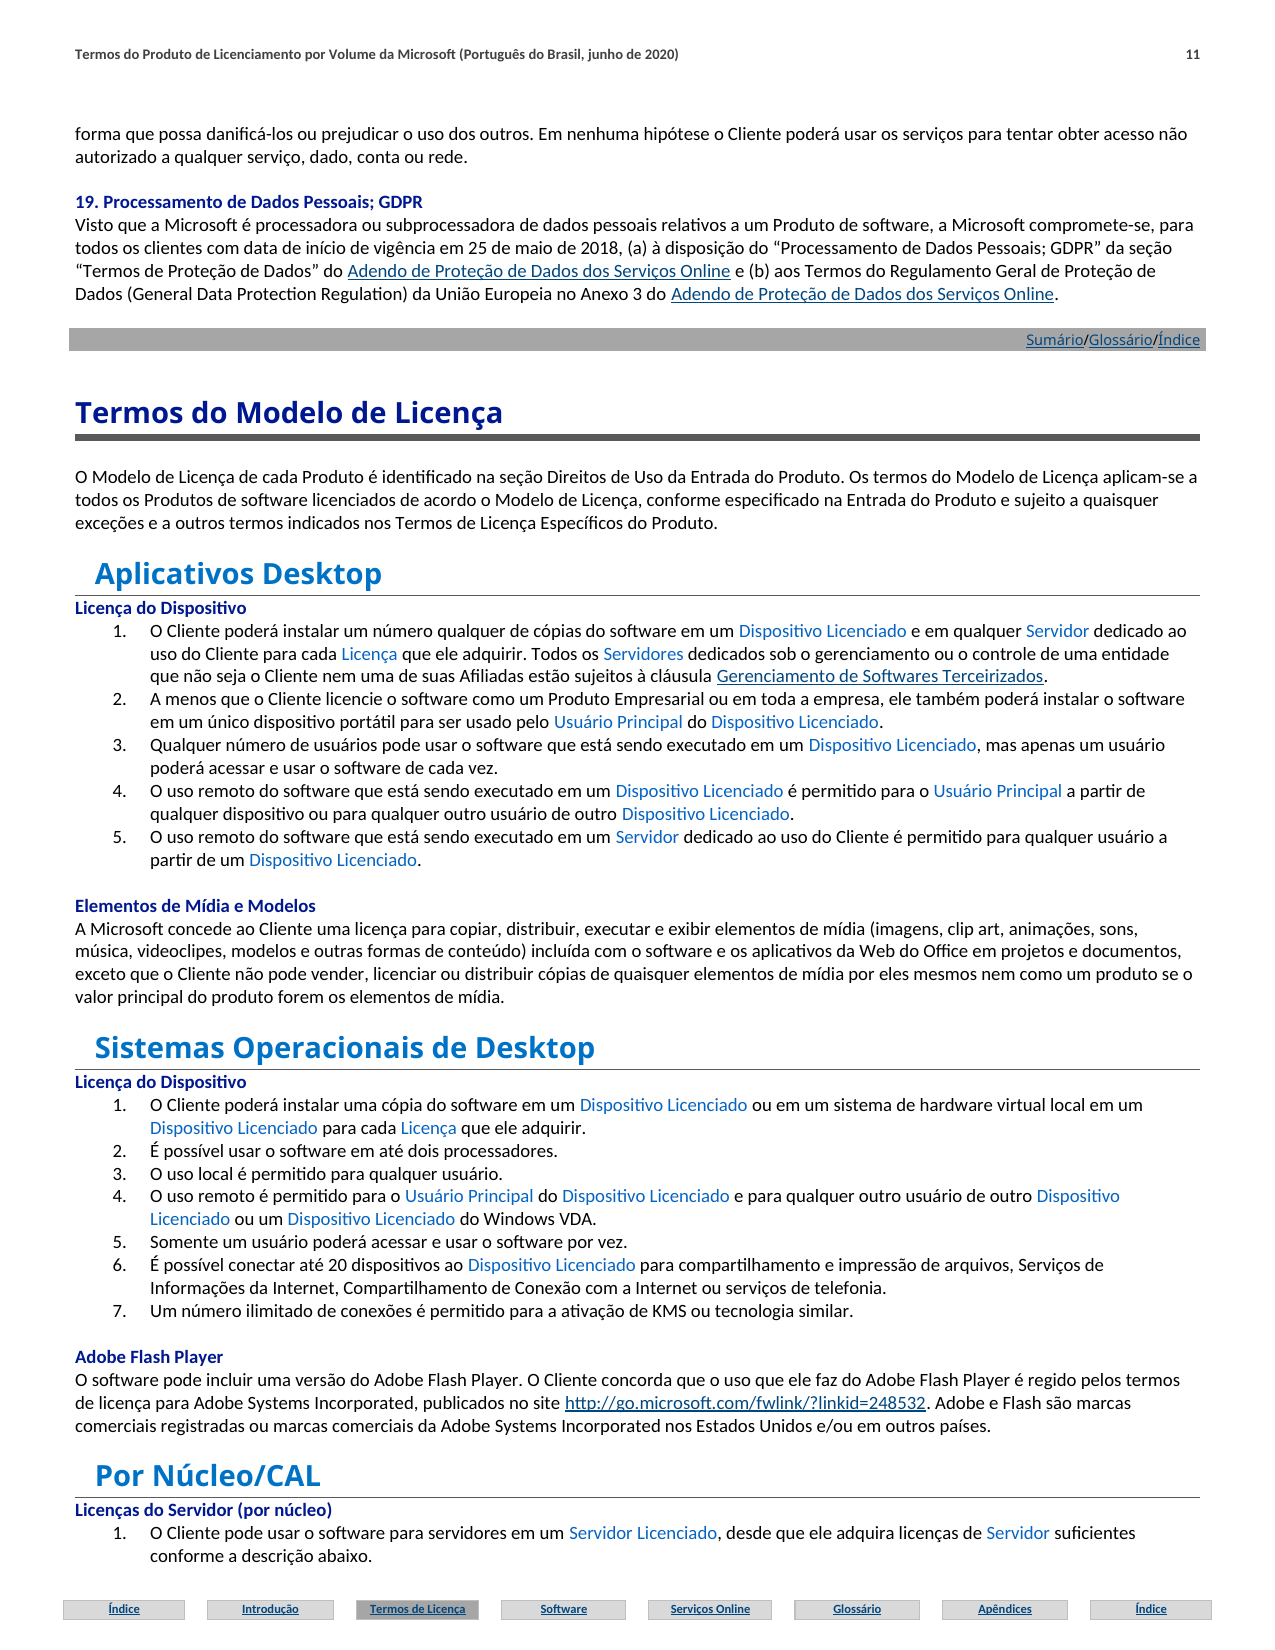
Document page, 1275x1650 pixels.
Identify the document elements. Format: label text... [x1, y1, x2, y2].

list O uso remoto do software que está sendo executado em um Dispositivo Licenciado é permitido para o Usuário Principal a partir de qualquer dispositivo ou para qualquer outro usuário de outro Dispositivo Licenciado. [112, 779, 1200, 825]
list O Cliente poderá instalar um número qualquer de cópias do software em um Dispositivo Licenciado e em qualquer Servidor dedicado ao uso do Cliente para cada Licença que ele adquirir. Todos os Servidores dedicados sob o gerenciamento ou o controle de uma entidade que não seja o Cliente nem uma de suas Afiliadas estão sujeitos à cláusula Gerenciamento de Softwares Terceirizados. [112, 619, 1200, 688]
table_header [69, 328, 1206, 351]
subtitle Por Núcleo/CAL [75, 1455, 1200, 1497]
list Qualquer número de usuários pode usar o software que está sendo executado em um Dispositivo Licenciado, mas apenas um usuário poderá acessar e usar o software de cada vez. [112, 733, 1200, 779]
subtitle Aplicativos Desktop [75, 553, 1200, 595]
subtitle Elementos de Mídia e Modelos [75, 894, 1200, 917]
subtitle Termos do Modelo de Licença [75, 393, 1200, 434]
list O Cliente pode usar o software para servidores em um Servidor Licenciado, desde que ele adquira licenças de Servidor suficientes conforme a descrição abaixo. [112, 1521, 1200, 1567]
subtitle Licenças do Servidor (por núcleo) [75, 1498, 1200, 1521]
list O software pode incluir uma versão do Adobe Flash Player. O Cliente concorda que o uso que ele faz do Adobe Flash Player é regido pelos termos de licença para Adobe Systems Incorporated, publicados no site http://go.microsoft.com/fwlink/?linkid=248532. Adobe e Flash são marcas comerciais registradas ou marcas comerciais da Adobe Systems Incorporated nos Estados Unidos e/ou em outros países. [75, 1368, 1200, 1437]
list É possível usar o software em até dois processadores. [112, 1139, 1200, 1162]
list O uso remoto do software que está sendo executado em um Servidor dedicado ao uso do Cliente é permitido para qualquer usuário a partir de um Dispositivo Licenciado. [112, 825, 1200, 871]
subtitle Licença do Dispositivo [75, 1070, 1200, 1093]
list O Cliente poderá instalar uma cópia do software em um Dispositivo Licenciado ou em um sistema de hardware virtual local em um Dispositivo Licenciado para cada Licença que ele adquirir. [112, 1093, 1200, 1139]
list Um número ilimitado de conexões é permitido para a ativação de KMS ou tecnologia similar. [112, 1299, 1200, 1322]
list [75, 122, 1200, 168]
list É possível conectar até 20 dispositivos ao Dispositivo Licenciado para compartilhamento e impressão de arquivos, Serviços de Informações da Internet, Compartilhamento de Conexão com a Internet ou serviços de telefonia. [112, 1253, 1200, 1299]
list A Microsoft concede ao Cliente uma licença para copiar, distribuir, executar e exibir elementos de mídia (imagens, clip art, animações, sons, música, videoclipes, modelos e outras formas de conteúdo) incluída com o software e os aplicativos da Web do Office em projetos e documentos, exceto que o Cliente não pode vender, licenciar ou distribuir cópias de quaisquer elementos de mídia por eles mesmos nem como um produto se o valor principal do produto forem os elementos de mídia. [75, 917, 1200, 1008]
subtitle Adobe Flash Player [75, 1345, 1200, 1368]
subtitle Sistemas Operacionais de Desktop [75, 1027, 1200, 1069]
list O uso local é permitido para qualquer usuário. [112, 1162, 1200, 1184]
list Somente um usuário poderá acessar e usar o software por vez. [112, 1230, 1200, 1253]
subtitle 19. Processamento de Dados Pessoais; GDPR [75, 191, 1200, 213]
subtitle Licença do Dispositivo [75, 596, 1200, 619]
list A menos que o Cliente licencie o software como um Produto Empresarial ou em toda a empresa, ele também poderá instalar o software em um único dispositivo portátil para ser usado pelo Usuário Principal do Dispositivo Licenciado. [112, 688, 1200, 733]
list O Modelo de Licença de cada Produto é identificado na seção Direitos de Uso da Entrada do Produto. Os termos do Modelo de Licença aplicam-se a todos os Produtos de software licenciados de acordo o Modelo de Licença, conforme especificado na Entrada do Produto e sujeito a quaisquer exceções e a outros termos indicados nos Termos de Licença Específicos do Produto. [75, 466, 1200, 534]
list O uso remoto é permitido para o Usuário Principal do Dispositivo Licenciado e para qualquer outro usuário de outro Dispositivo Licenciado ou um Dispositivo Licenciado do Windows VDA. [112, 1184, 1200, 1230]
list Visto que a Microsoft é processadora ou subprocessadora de dados pessoais relativos a um Produto de software, a Microsoft compromete-se, para todos os clientes com data de início de vigência em 25 de maio de 2018, (a) à disposição do “Processamento de Dados Pessoais; GDPR” da seção “Termos de Proteção de Dados” do Adendo de Proteção de Dados dos Serviços Online e (b) aos Termos do Regulamento Geral de Proteção de Dados (General Data Protection Regulation) da União Europeia no Anexo 3 do Adendo de Proteção de Dados dos Serviços Online. [75, 213, 1200, 305]
